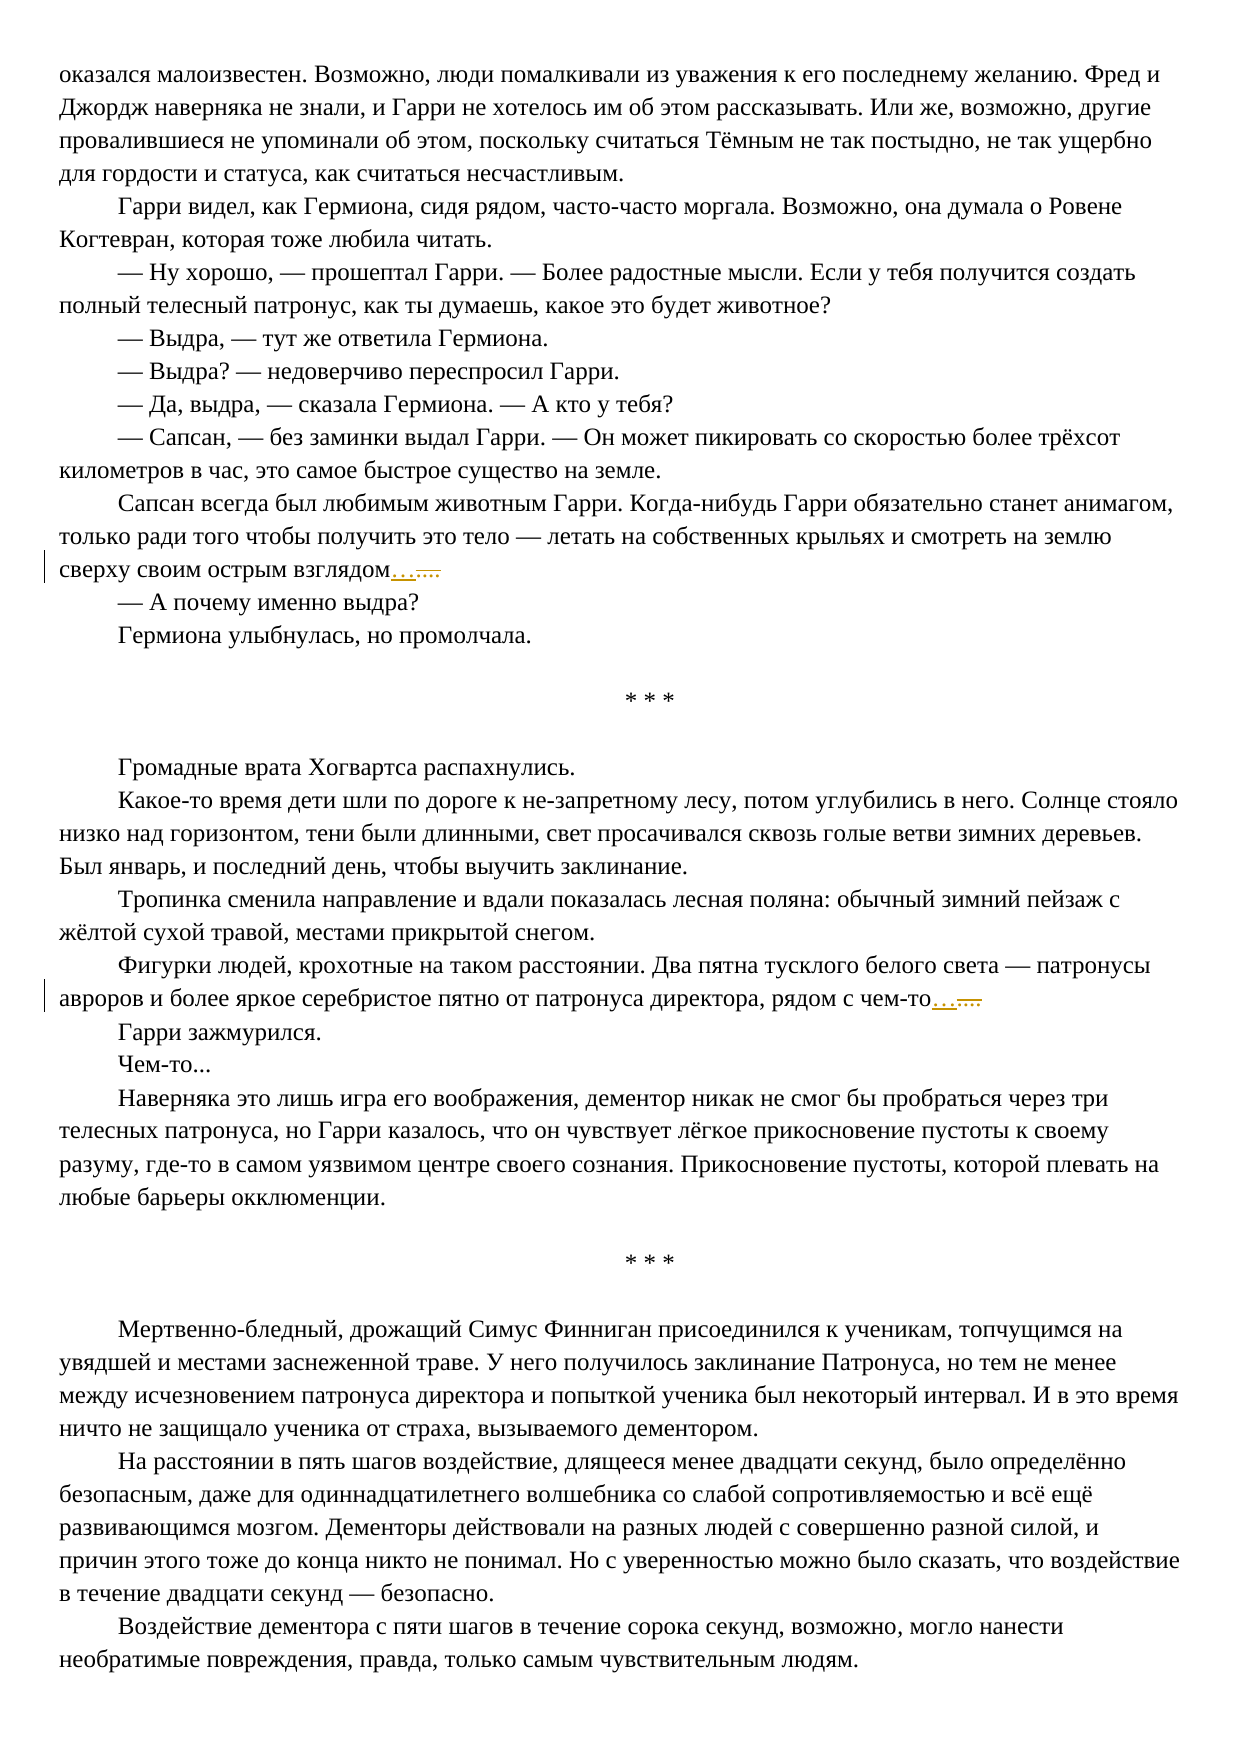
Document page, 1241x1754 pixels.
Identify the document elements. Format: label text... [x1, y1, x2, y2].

text * * * [59, 1248, 1181, 1276]
text — Да, выдра, — сказала Гермиона. — А кто у тебя? [59, 389, 1181, 418]
text Гарри видел, как Гермиона, сидя рядом, часто-часто моргала. Возможно, она думала о Ровене Когтевран, которая тоже любила читать. [59, 191, 1181, 253]
text Воздействие дементора с пяти шагов в течение сорока секунд, возможно, могло нанести необратимые повреждения, правда, только самым чувствительным людям. [59, 1611, 1181, 1673]
text Гарри зажмурился. [59, 1017, 1181, 1045]
text Гермиона улыбнулась, но промолчала. [59, 620, 1181, 649]
text На расстоянии в пять шагов воздействие, длящееся менее двадцати секунд, было определённо безопасным, даже для одиннадцатилетнего волшебника со слабой сопротивляемостью и всё ещё развивающимся мозгом. Дементоры действовали на разных людей с совершенно разной силой, и причин этого тоже до конца никто не понимал. Но с уверенностью можно было сказать, что воздействие в течение двадцати секунд — безопасно. [59, 1446, 1181, 1607]
text — А почему именно выдра? [59, 587, 1181, 616]
text Громадные врата Хогвартса распахнулись. [59, 752, 1181, 781]
text — Ну хорошо, — прошептал Гарри. — Более радостные мысли. Если у тебя получится создать полный телесный патронус, как ты думаешь, какое это будет животное? [59, 257, 1181, 319]
text Чем-то... [59, 1049, 1181, 1078]
text Какое-то время дети шли по дороге к не-запретному лесу, потом углубились в него. Солнце стояло низко над горизонтом, тени были длинными, свет просачивался сквозь голые ветви зимних деревьев. Был январь, и последний день, чтобы выучить заклинание. [59, 785, 1181, 880]
text Мертвенно-бледный, дрожащий Симус Финниган присоединился к ученикам, топчущимся на увядшей и местами заснеженной траве. У него получилось заклинание Патронуса, но тем не менее между исчезновением патронуса директора и попыткой ученика был некоторый интервал. И в это время ничто не защищало ученика от страха, вызываемого дементором. [59, 1314, 1181, 1442]
text Тропинка сменила направление и вдали показалась лесная поляна: обычный зимний пейзаж с жёлтой сухой травой, местами прикрытой снегом. [59, 884, 1181, 946]
text — Сапсан, — без заминки выдал Гарри. — Он может пикировать со скоростью более трёхсот километров в час, это самое быстрое существо на земле. [59, 422, 1181, 484]
text Наверняка это лишь игра его воображения, дементор никак не смог бы пробраться через три телесных патронуса, но Гарри казалось, что он чувствует лёгкое прикосновение пустоты к своему разуму, где-то в самом уязвимом центре своего сознания. Прикосновение пустоты, которой плевать на любые барьеры окклюменции. [59, 1083, 1181, 1210]
text — Выдра, — тут же ответила Гермиона. [59, 323, 1181, 352]
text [59, 59, 1181, 187]
text * * * [59, 686, 1181, 715]
text — Выдра? — недоверчиво переспросил Гарри. [59, 356, 1181, 385]
text Фигурки людей, крохотные на таком расстоянии. Два пятна тусклого белого света — патронусы авроров и более яркое серебристое пятно от патронуса директора, рядом с чем-то [59, 951, 1181, 1012]
text Сапсан всегда был любимым животным Гарри. Когда-нибудь Гарри обязательно станет анимагом, только ради того чтобы получить это тело — летать на собственных крыльях и смотреть на землю сверху своим острым взглядом [59, 488, 1181, 583]
